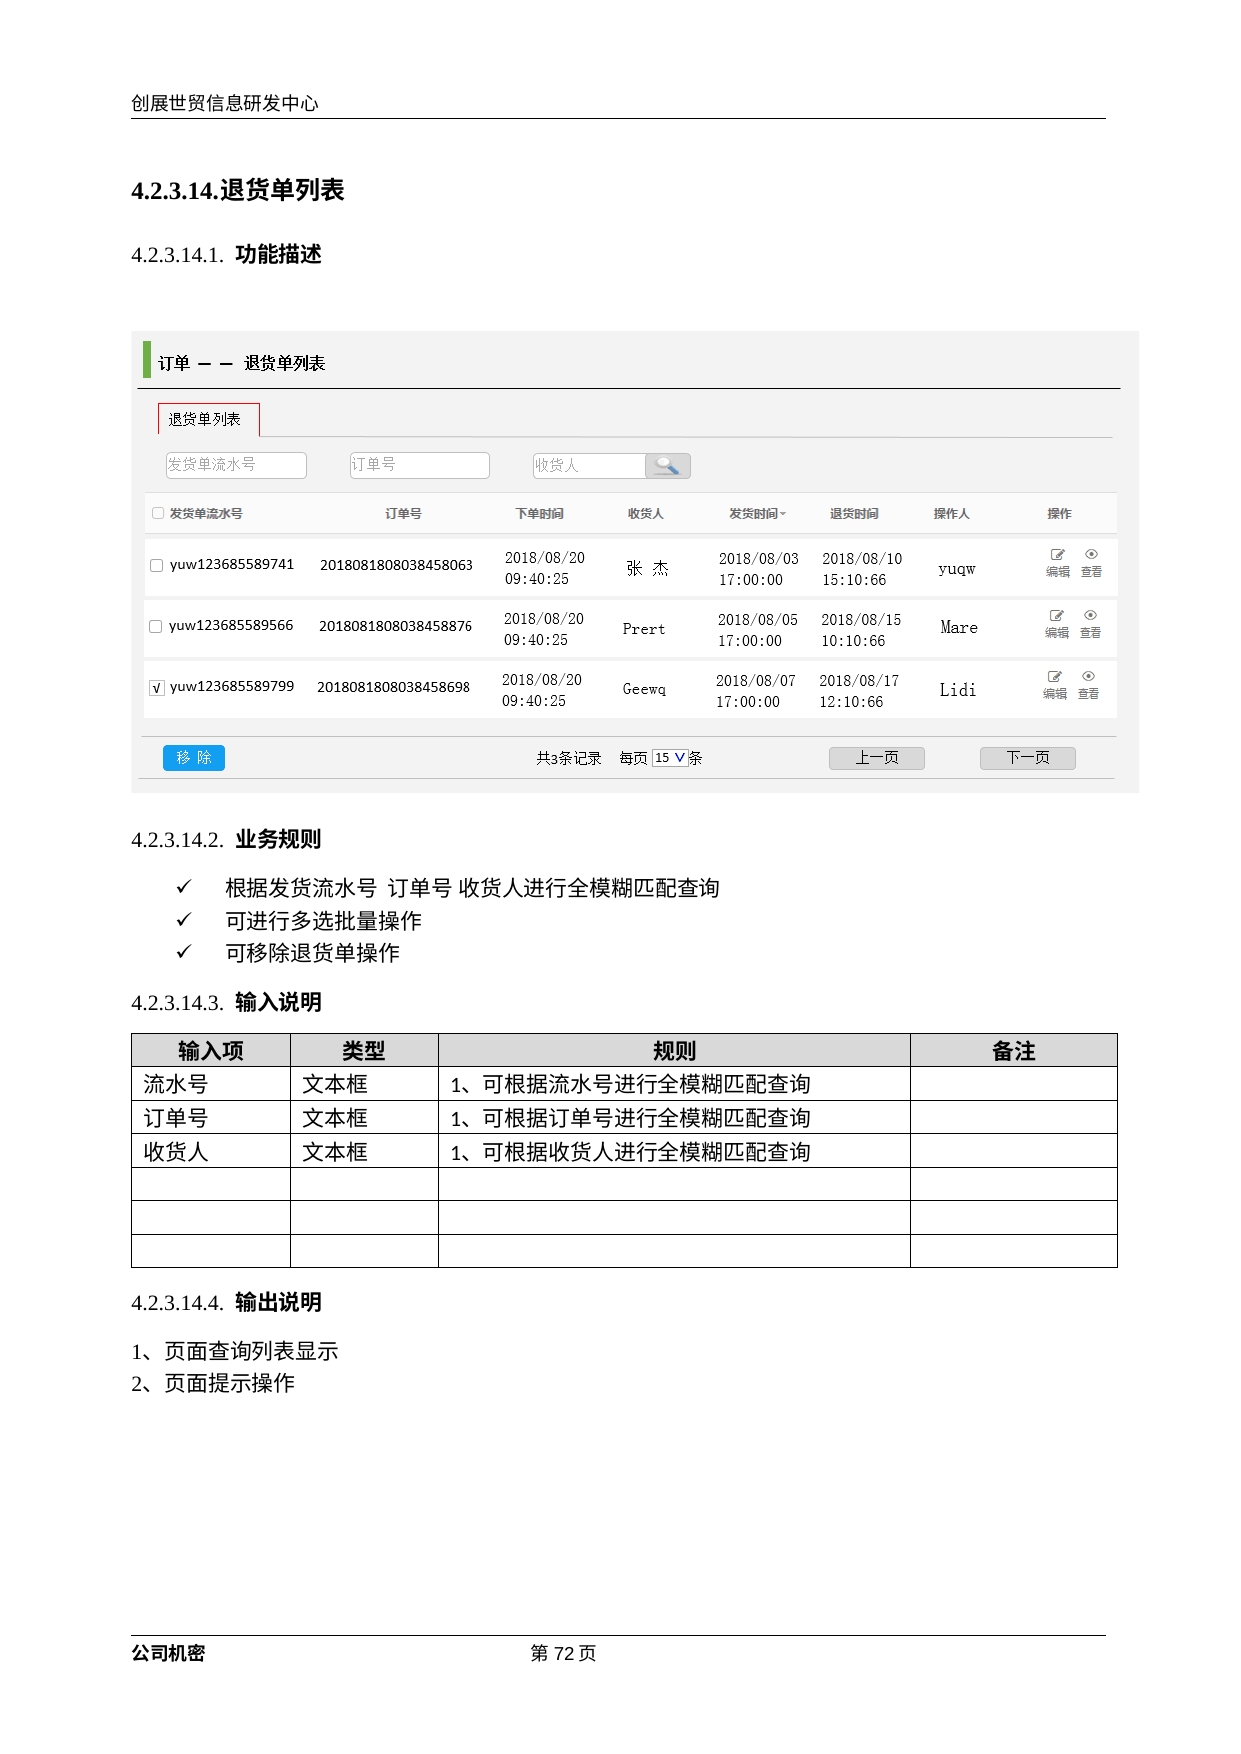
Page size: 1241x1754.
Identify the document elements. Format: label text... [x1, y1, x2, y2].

table_cell 1、可根据流水号进行全模糊匹配查询 [439, 1080, 910, 1112]
subtitle 退货单列表 [131, 156, 1106, 221]
table_cell [911, 1147, 1117, 1179]
table_cell [439, 1248, 910, 1280]
table_cell [132, 1214, 290, 1247]
table_cell 1、可根据订单号进行全模糊匹配查询 [439, 1114, 910, 1146]
text 1、页面查询列表显示 [131, 1346, 1106, 1379]
table_cell [911, 1214, 1117, 1247]
table_cell [132, 1248, 290, 1280]
table_cell [911, 1181, 1117, 1213]
table_cell [439, 1181, 910, 1213]
table_cell [911, 1080, 1117, 1112]
list 可进行多选批量操作 [175, 916, 1106, 949]
table_header 规则 [439, 1047, 910, 1079]
subtitle 输入说明 [131, 997, 1106, 1030]
table_cell [291, 1181, 438, 1213]
table_cell 文本框 [291, 1114, 438, 1146]
list 根据发货流水号 订单号 收货人进行全模糊匹配查询 [175, 884, 1106, 916]
table_cell [132, 1181, 290, 1213]
table_cell 1、可根据收货人进行全模糊匹配查询 [439, 1147, 910, 1179]
text 2、页面提示操作 [131, 1379, 1106, 1411]
table_cell [291, 1248, 438, 1280]
table_header 输入项 [132, 1047, 290, 1079]
table_header 备注 [911, 1047, 1117, 1079]
list 可移除退货单操作 [175, 949, 1106, 981]
table_cell [911, 1248, 1117, 1280]
table_cell 流水号 [132, 1080, 290, 1112]
table_cell 文本框 [291, 1080, 438, 1112]
table_cell [911, 1114, 1117, 1146]
subtitle 功能描述 [131, 250, 1106, 282]
table_cell 收货人 [132, 1147, 290, 1179]
table_cell [291, 1214, 438, 1247]
picture [131, 344, 1140, 806]
table_header 类型 [291, 1047, 438, 1079]
subtitle 业务规则 [131, 835, 1106, 867]
table_cell 订单号 [132, 1114, 290, 1146]
table_cell 文本框 [291, 1147, 438, 1179]
table_cell [439, 1214, 910, 1247]
subtitle 输出说明 [131, 1297, 1106, 1330]
